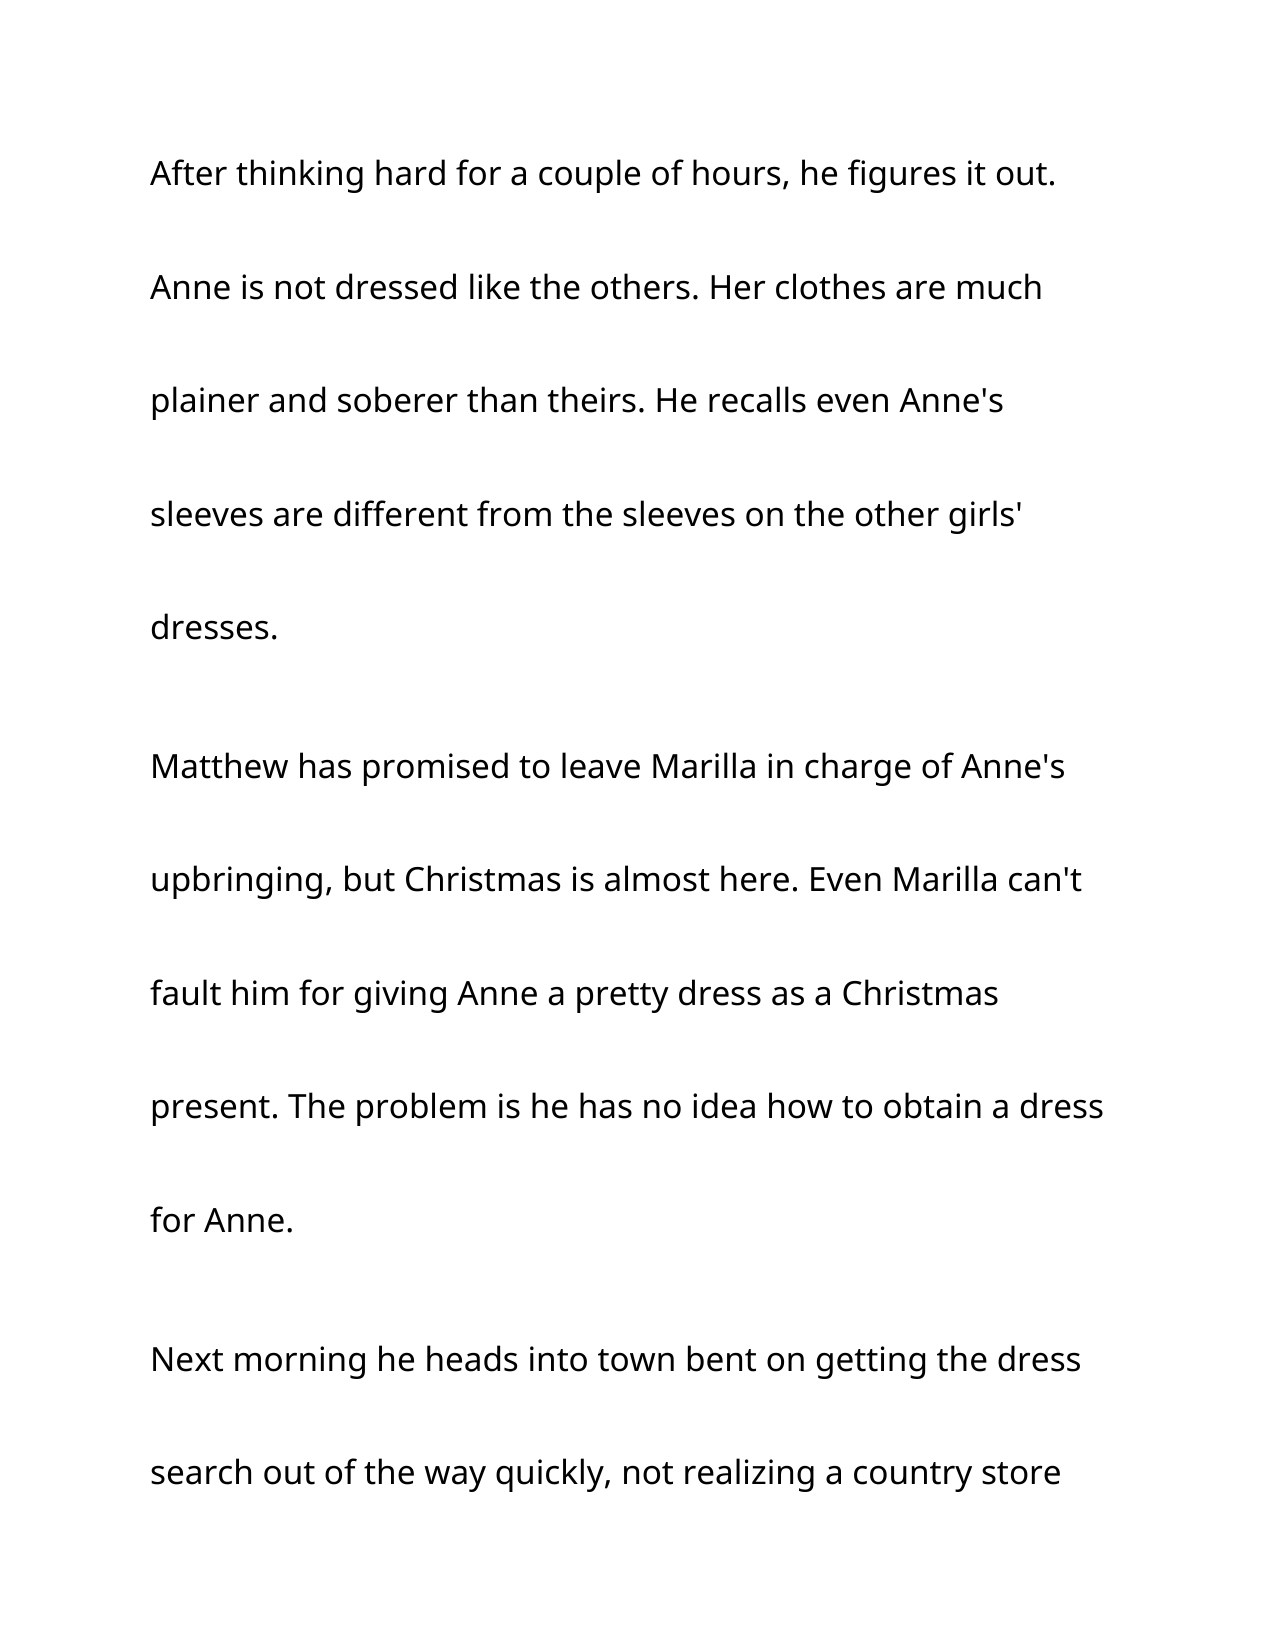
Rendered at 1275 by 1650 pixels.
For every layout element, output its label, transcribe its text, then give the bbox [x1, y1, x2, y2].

text After thinking hard for a couple of hours, he figures it out. Anne is not dressed like the others. Her clothes are much plainer and soberer than theirs. He recalls even Anne's sleeves are different from the sleeves on the other girls' dresses. [150, 150, 1125, 649]
text Matthew has promised to leave Marilla in charge of Anne's upbringing, but Christmas is almost here. Even Marilla can't fault him for giving Anne a pretty dress as a Christmas present. The problem is he has no idea how to obtain a dress for Anne. [150, 743, 1125, 1242]
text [150, 1335, 1125, 1494]
